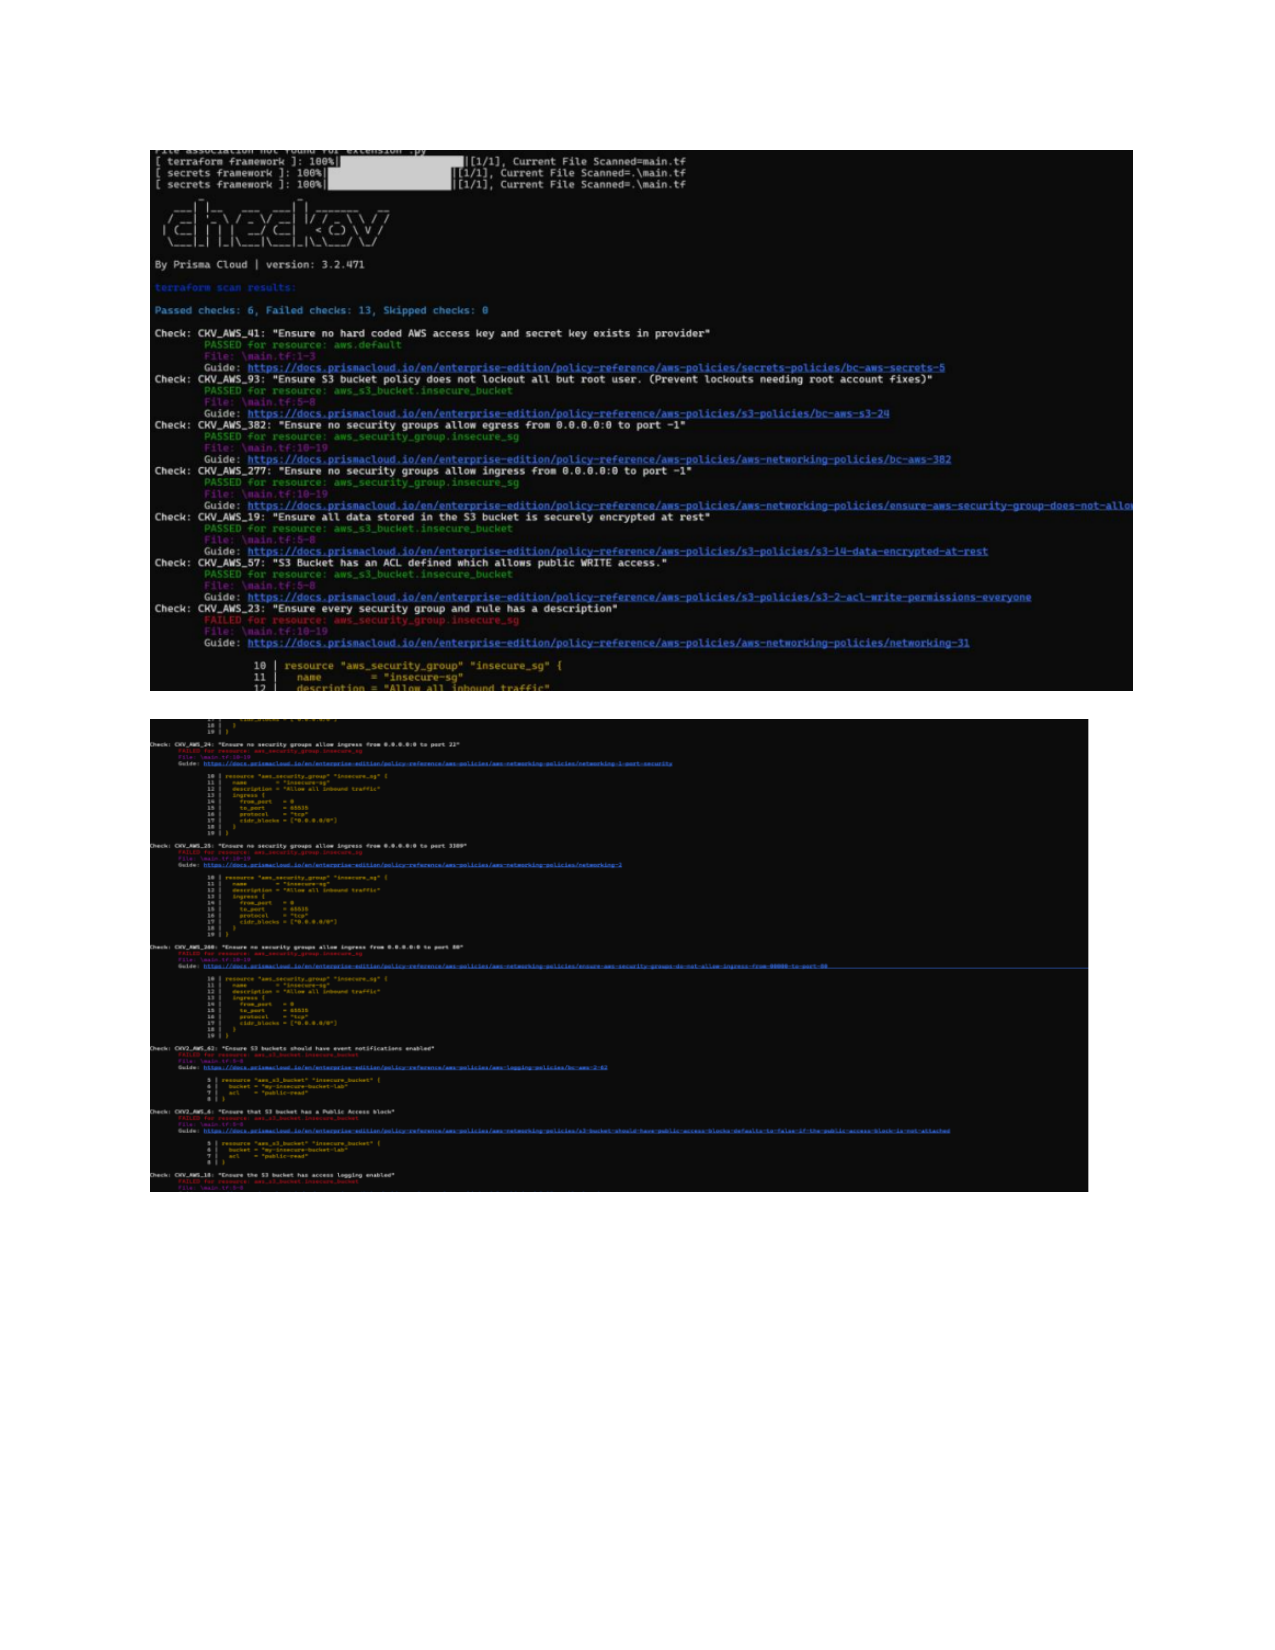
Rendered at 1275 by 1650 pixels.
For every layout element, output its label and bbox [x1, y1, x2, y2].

picture [150, 150, 1133, 691]
picture [150, 719, 1089, 1192]
